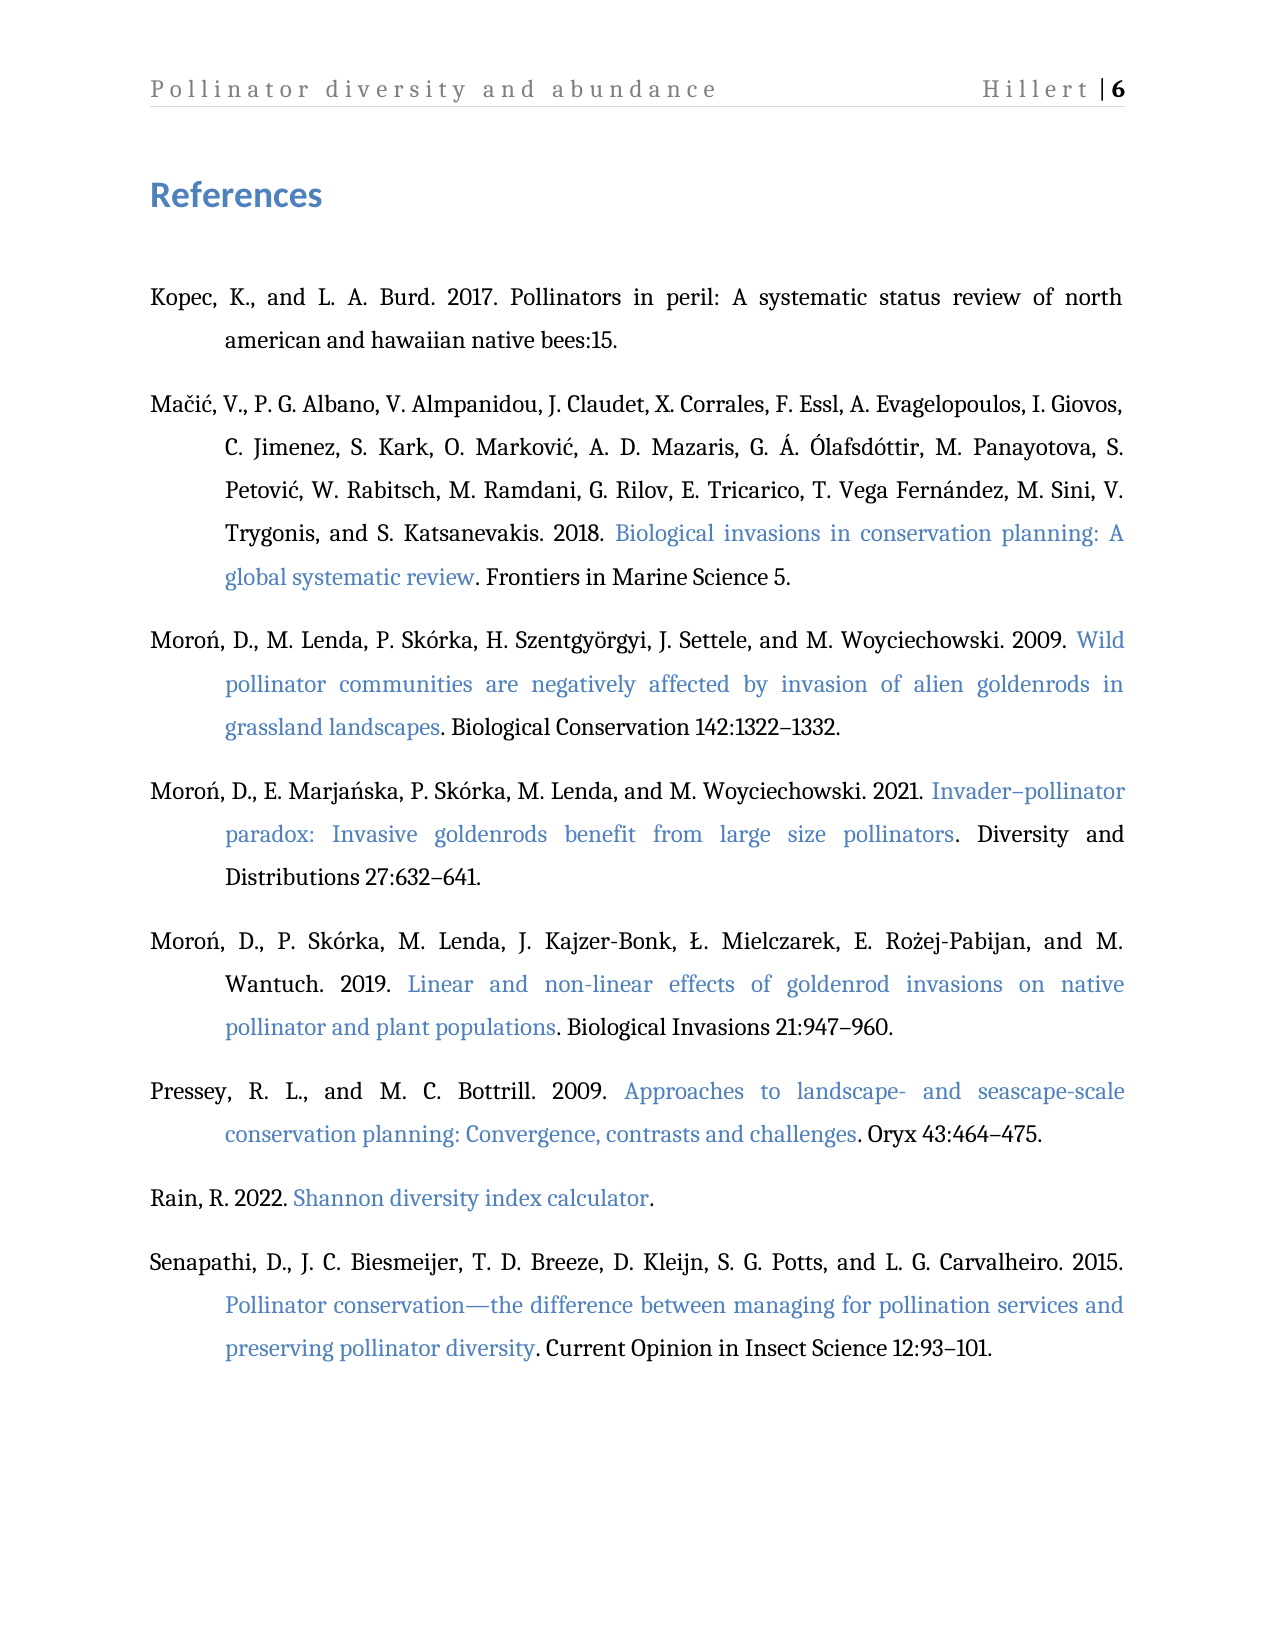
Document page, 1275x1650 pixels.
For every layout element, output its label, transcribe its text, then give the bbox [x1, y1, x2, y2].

text Rain, R. 2022. Shannon diversity index calculator. [150, 1184, 1125, 1213]
text Moroń, D., E. Marjańska, P. Skórka, M. Lenda, and M. Woyciechowski. 2021. Invader–pollinator paradox: Invasive goldenrods benefit from large size pollinators. Diversity and Distributions 27:632–641. [150, 777, 1125, 892]
text Senapathi, D., J. C. Biesmeijer, T. D. Breeze, D. Kleijn, S. G. Potts, and L. G. Carvalheiro. 2015. Pollinator conservation—the difference between managing for pollination services and preserving pollinator diversity. Current Opinion in Insect Science 12:93–101. [150, 1248, 1125, 1363]
subtitle References [150, 171, 1125, 217]
text Mačić, V., P. G. Albano, V. Almpanidou, J. Claudet, X. Corrales, F. Essl, A. Evagelopoulos, I. Giovos, C. Jimenez, S. Kark, O. Marković, A. D. Mazaris, G. Á. Ólafsdóttir, M. Panayotova, S. Petović, W. Rabitsch, M. Ramdani, G. Rilov, E. Tricarico, T. Vega Fernández, M. Sini, V. Trygonis, and S. Katsanevakis. 2018. Biological invasions in conservation planning: A global systematic review. Frontiers in Marine Science 5. [150, 390, 1125, 591]
text Moroń, D., M. Lenda, P. Skórka, H. Szentgyörgyi, J. Settele, and M. Woyciechowski. 2009. Wild pollinator communities are negatively affected by invasion of alien goldenrods in grassland landscapes. Biological Conservation 142:1322–1332. [150, 626, 1125, 741]
text Pressey, R. L., and M. C. Bottrill. 2009. Approaches to landscape- and seascape-scale conservation planning: Convergence, contrasts and challenges. Oryx 43:464–475. [150, 1077, 1125, 1149]
text Kopec, K., and L. A. Burd. 2017. Pollinators in peril: A systematic status review of north american and hawaiian native bees:15. [150, 283, 1125, 355]
text Moroń, D., P. Skórka, M. Lenda, J. Kajzer-Bonk, Ł. Mielczarek, E. Rożej-Pabijan, and M. Wantuch. 2019. Linear and non-linear effects of goldenrod invasions on native pollinator and plant populations. Biological Invasions 21:947–960. [150, 927, 1125, 1042]
